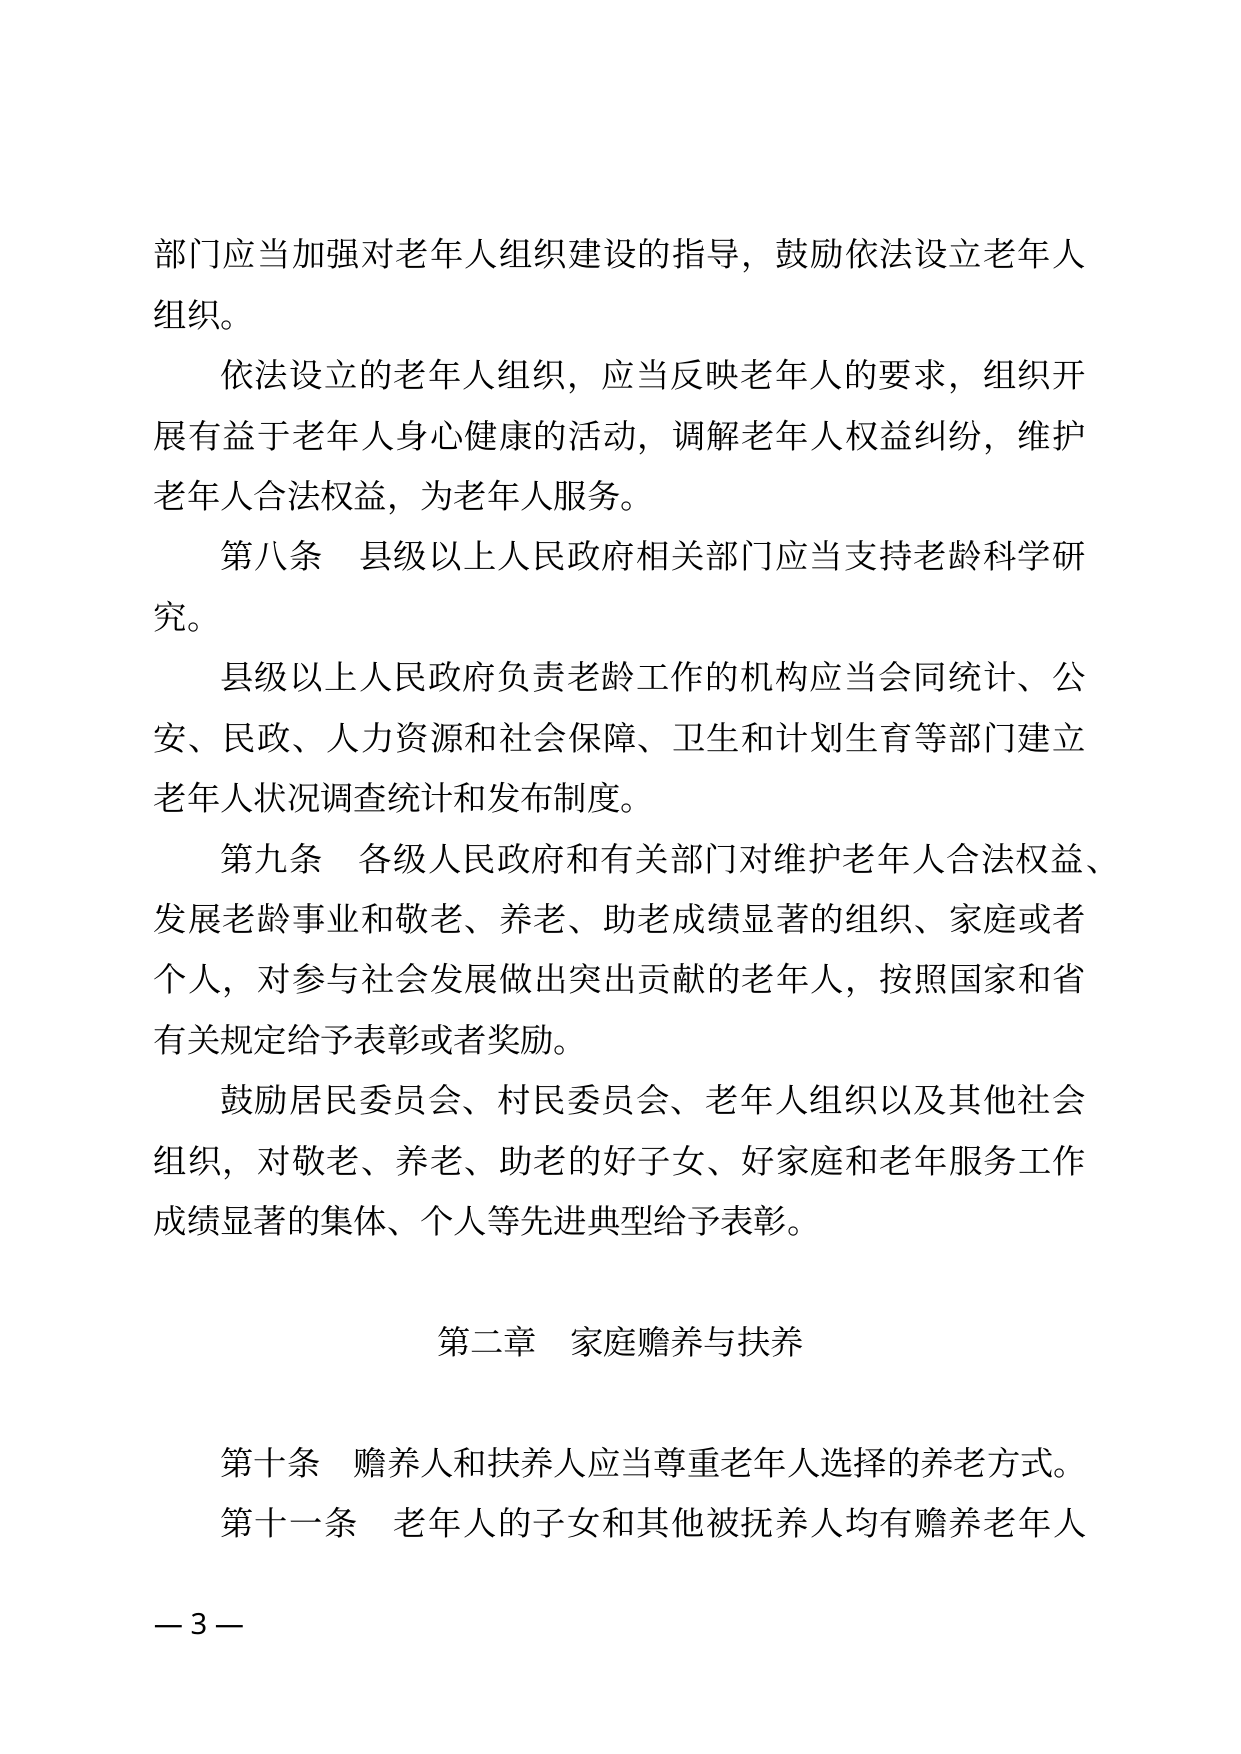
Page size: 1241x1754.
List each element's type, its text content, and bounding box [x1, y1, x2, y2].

text 依法设立的老年人组织，应当反映老年人的要求，组织开展有益于老年人身心健康的活动，调解老年人权益纠纷，维护老年人合法权益，为老年人服务。 [153, 339, 1087, 521]
text 第八条 县级以上人民政府相关部门应当支持老龄科学研究。 [153, 521, 1087, 641]
text 第九条 各级人民政府和有关部门对维护老年人合法权益、发展老龄事业和敬老、养老、助老成绩显著的组织、家庭或者个人，对参与社会发展做出突出贡献的老年人，按照国家和省有关规定给予表彰或者奖励。 [153, 823, 1087, 1064]
text 鼓励居民委员会、村民委员会、老年人组织以及其他社会组织，对敬老、养老、助老的好子女、好家庭和老年服务工作成绩显著的集体、个人等先进典型给予表彰。 [153, 1064, 1087, 1246]
text 第二章 家庭赡养与扶养 [153, 1306, 1087, 1366]
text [153, 1487, 1087, 1548]
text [153, 218, 1087, 339]
text 第十条 赡养人和扶养人应当尊重老年人选择的养老方式。 [153, 1427, 1087, 1487]
text 县级以上人民政府负责老龄工作的机构应当会同统计、公安、民政、人力资源和社会保障、卫生和计划生育等部门建立老年人状况调查统计和发布制度。 [153, 641, 1087, 823]
